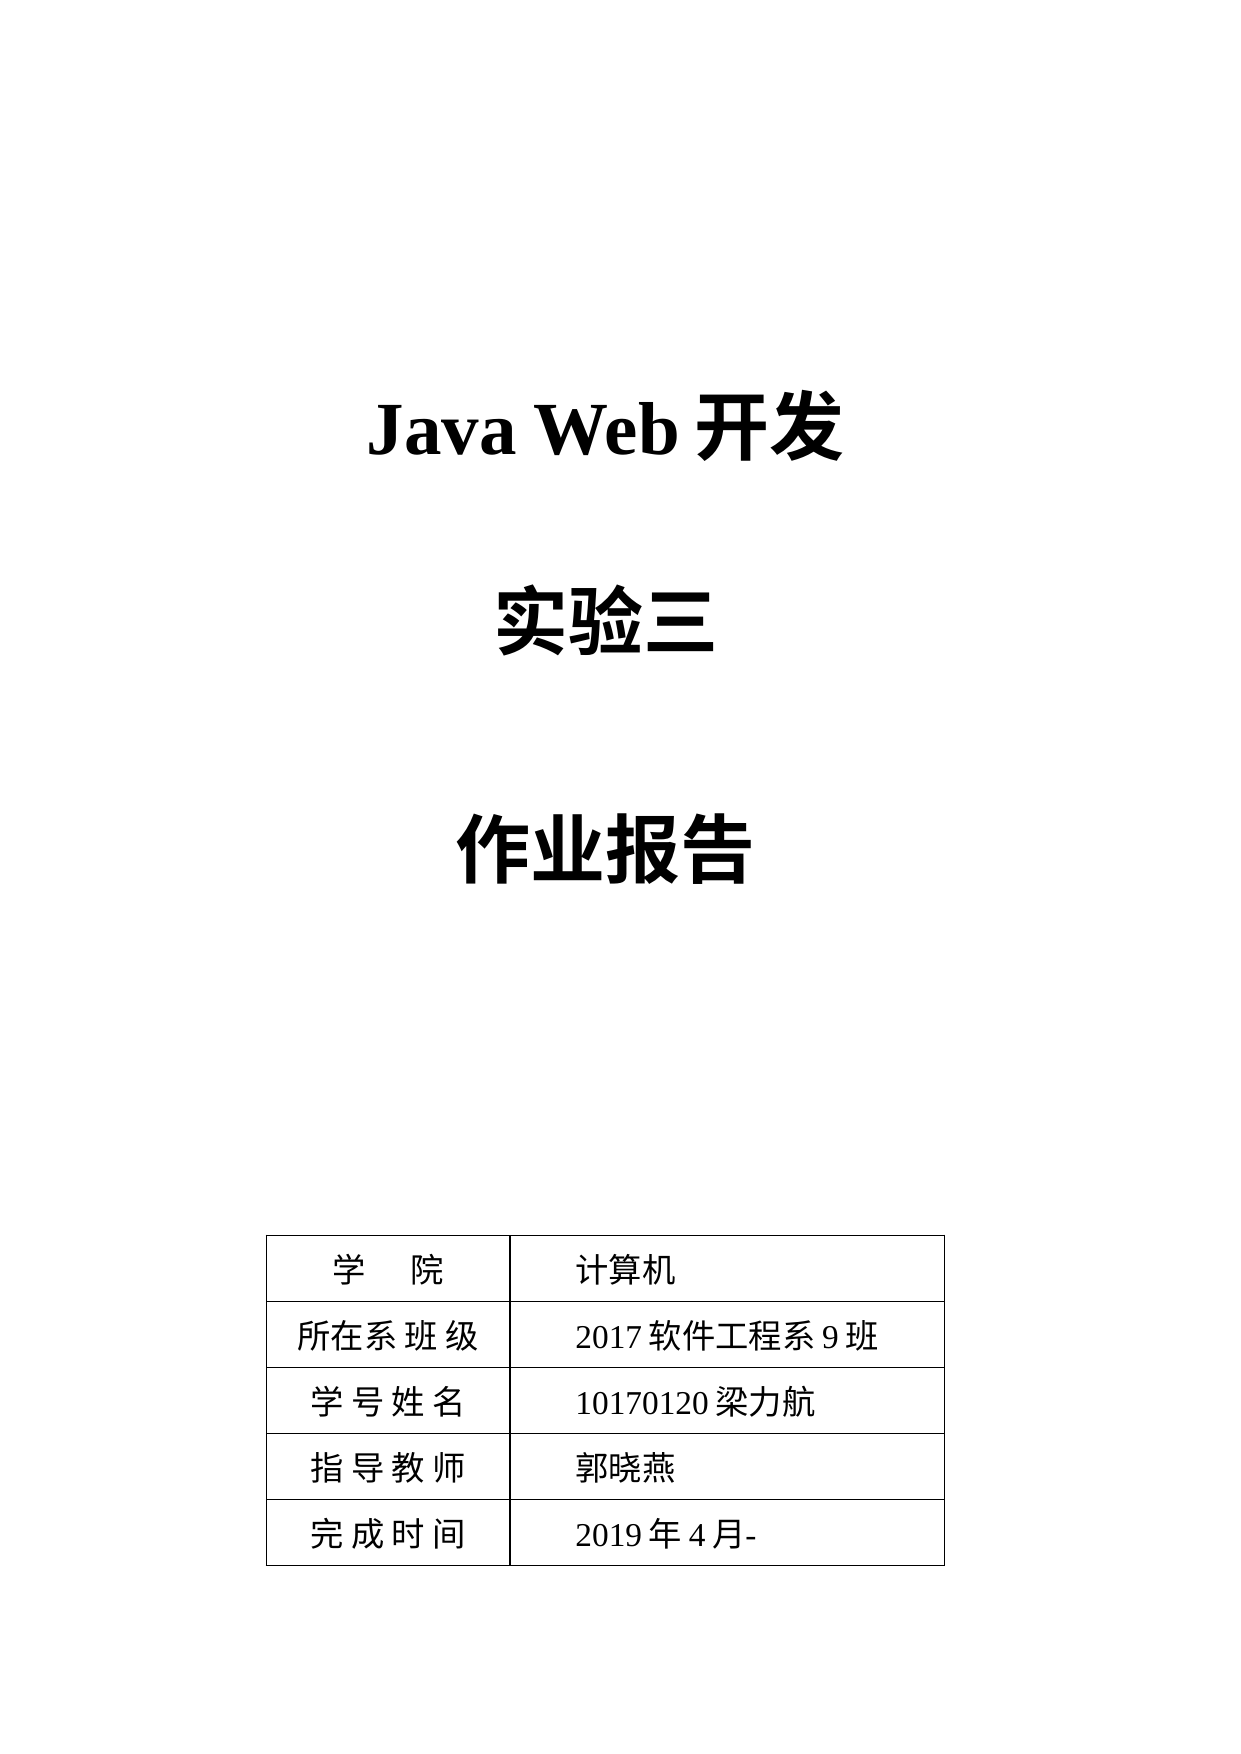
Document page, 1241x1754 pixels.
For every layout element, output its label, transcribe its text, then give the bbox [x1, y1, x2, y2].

table_cell 2017软件工程系9班 [511, 1302, 944, 1367]
table_cell 学 号 姓 名 [267, 1368, 509, 1433]
table_header 学 院 [267, 1236, 509, 1301]
table_cell 10170120梁力航 [511, 1368, 944, 1433]
table_header 计算机 [511, 1236, 944, 1301]
table_cell 指 导 教 师 [267, 1434, 509, 1499]
table_cell 所在系 班 级 [267, 1302, 509, 1367]
text 作业报告 [118, 779, 1093, 909]
table_cell 完 成 时 间 [267, 1500, 509, 1565]
text Java Web开发 [118, 357, 1093, 487]
table_cell 郭晓燕 [511, 1434, 944, 1499]
text 实验三 [118, 552, 1093, 682]
table_cell 2019年4月- [511, 1500, 944, 1565]
